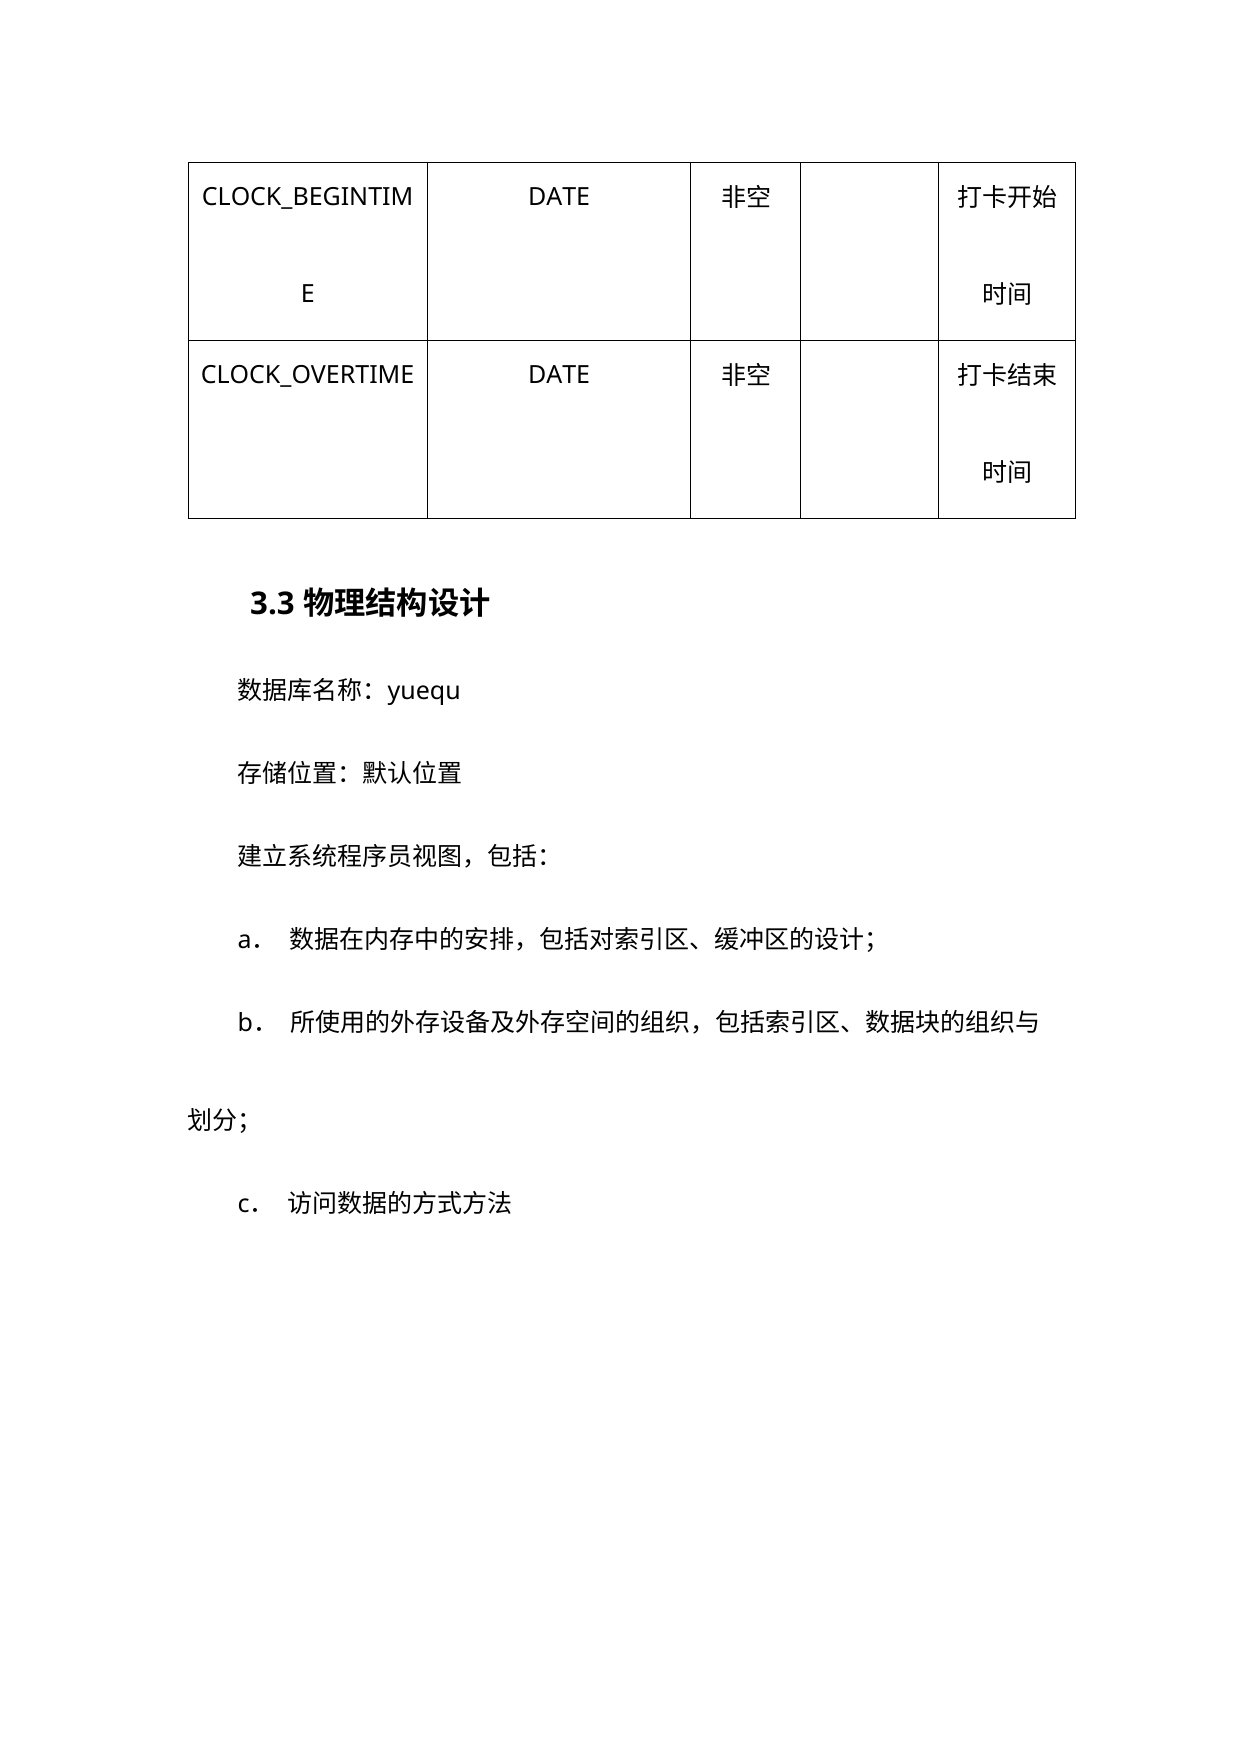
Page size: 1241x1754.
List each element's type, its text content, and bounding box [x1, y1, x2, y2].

table_cell CLOCK_BEGINTIME [189, 163, 427, 340]
text 存储位置：默认位置 [187, 739, 1053, 804]
table_cell 非空 [691, 341, 800, 518]
table_cell [801, 163, 938, 340]
table_cell DATE [428, 163, 690, 340]
table_cell 打卡结束时间 [939, 341, 1075, 518]
text 3.3 物理结构设计 [187, 568, 1053, 633]
table_cell [801, 341, 938, 518]
text 数据库名称：yuequ [187, 656, 1053, 721]
table_cell 打卡开始时间 [939, 163, 1075, 340]
table_cell CLOCK_OVERTIME [189, 341, 427, 518]
table_cell 非空 [691, 163, 800, 340]
text 建立系统程序员视图，包括： [187, 822, 1053, 887]
text b． 所使用的外存设备及外存空间的组织，包括索引区、数据块的组织与划分； [187, 988, 1053, 1151]
text a． 数据在内存中的安排，包括对索引区、缓冲区的设计； [187, 905, 1053, 970]
table_cell DATE [428, 341, 690, 518]
text c． 访问数据的方式方法 [187, 1169, 1053, 1234]
